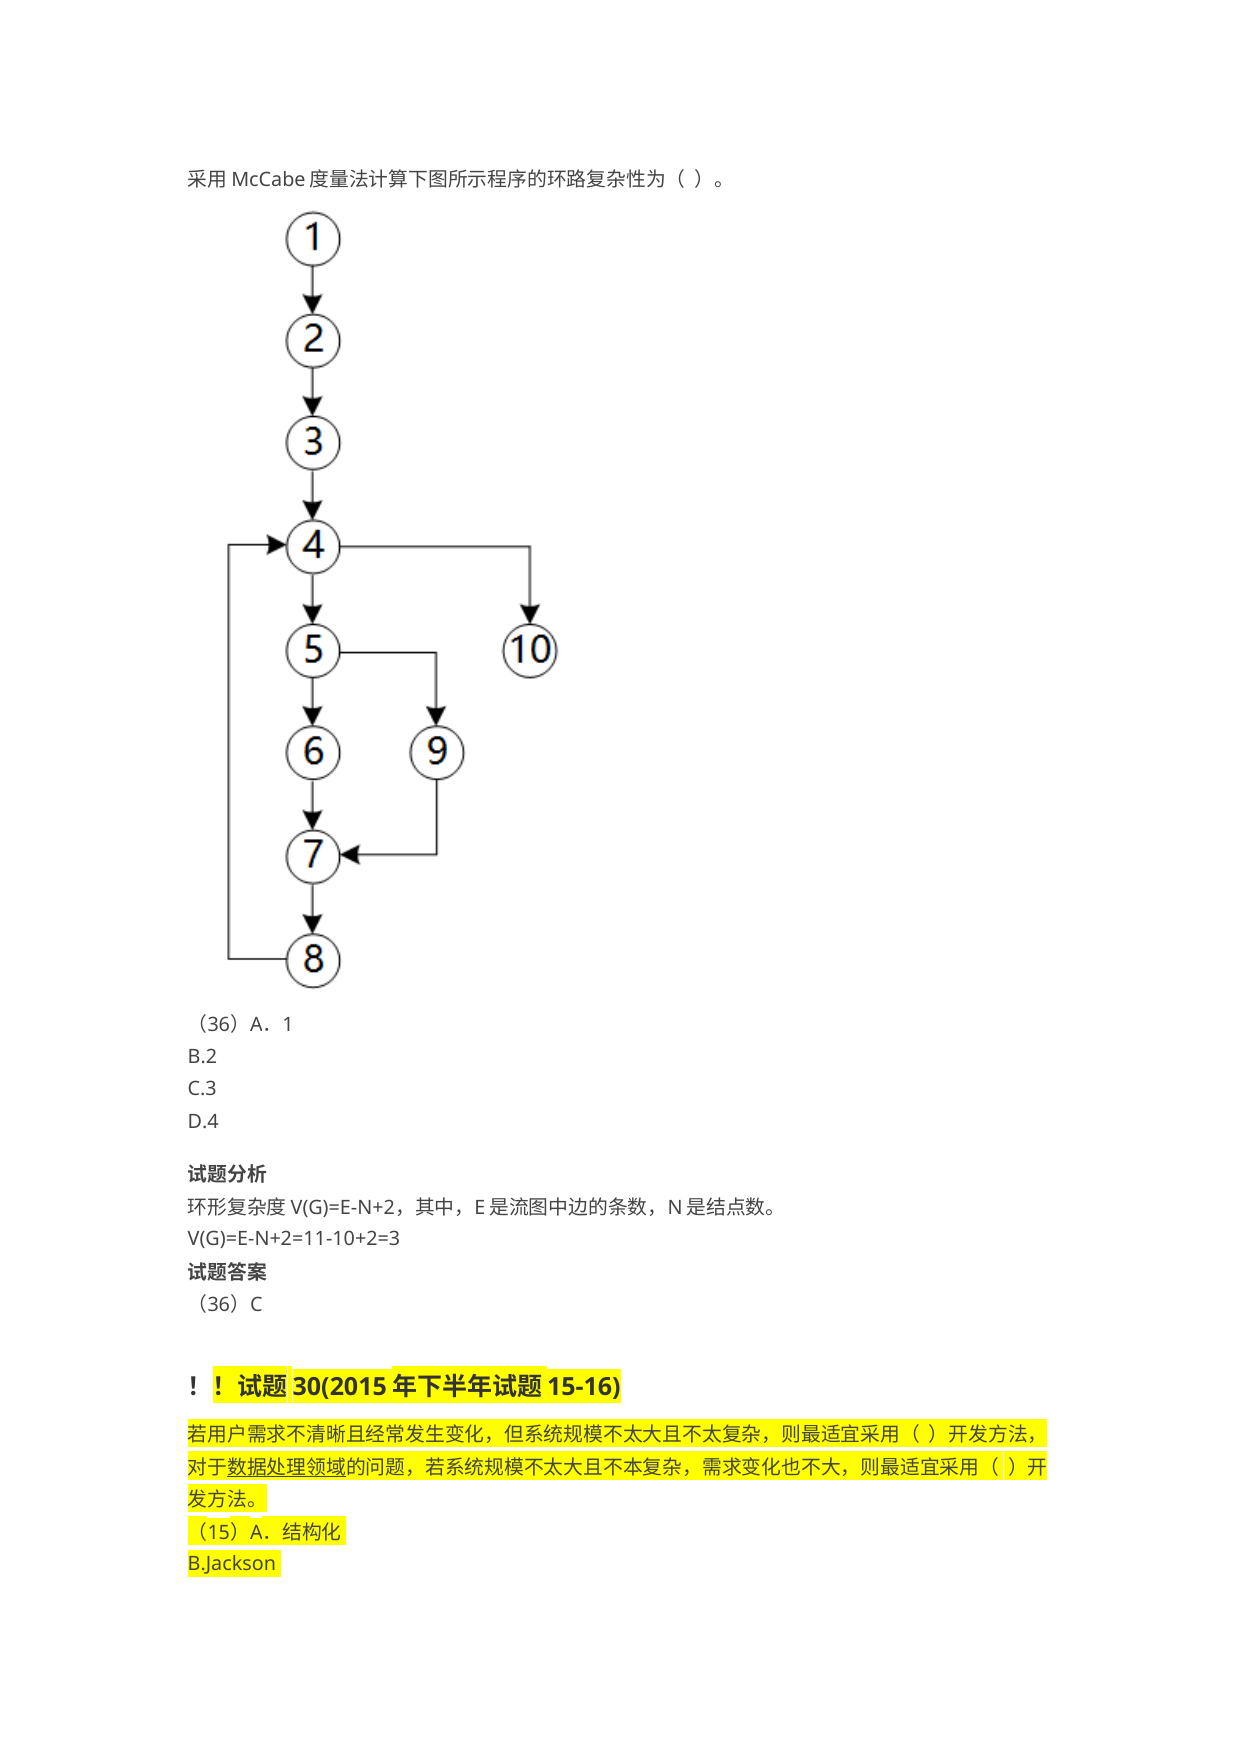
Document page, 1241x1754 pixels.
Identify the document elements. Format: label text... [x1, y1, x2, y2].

text （36）A．1 B.2 C.3 D.4 [187, 1007, 1053, 1137]
text 若用户需求不清晰且经常发生变化，但系统规模不太大且不太复杂，则最适宜采用（ ）开发方法，对于数据处理领域的问题，若系统规模不太大且不本复杂，需求变化也不大，则最适宜采用（ ）开发方法。 [187, 1417, 1053, 1514]
text 环形复杂度V(G)=E-N+2，其中，E是流图中边的条数，N是结点数。 V(G)=E-N+2=11-10+2=3 [187, 1189, 1053, 1254]
text 试题分析 [187, 1157, 1053, 1189]
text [187, 1514, 1053, 1579]
text 试题答案 [187, 1254, 1053, 1287]
subtitle ！！试题30(2015年下半年试题15-16) [187, 1352, 1053, 1417]
text （36）C [187, 1287, 1053, 1319]
picture [187, 205, 563, 996]
